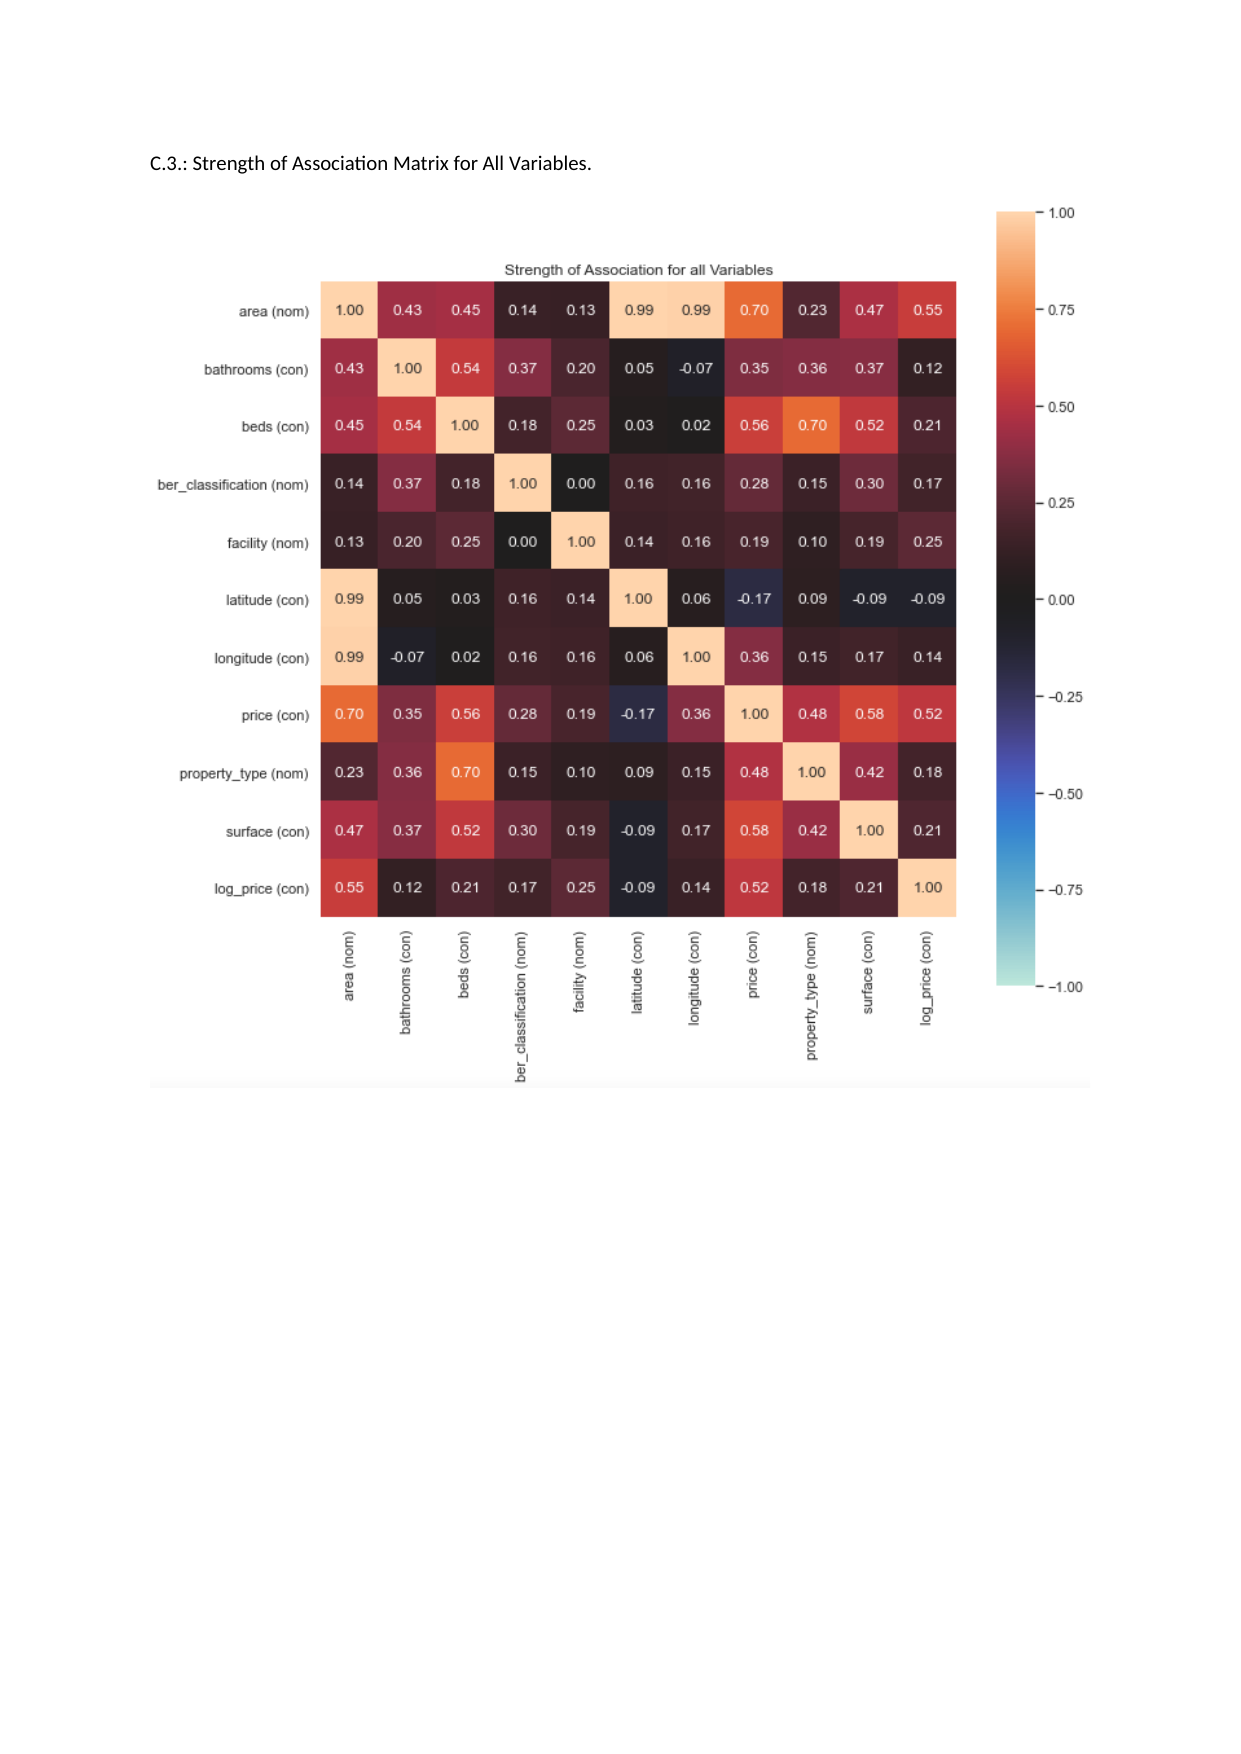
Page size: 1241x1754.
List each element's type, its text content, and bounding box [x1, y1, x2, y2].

picture [150, 200, 1091, 1088]
text C.3.: Strength of Association Matrix for All Variables. [150, 150, 1090, 175]
